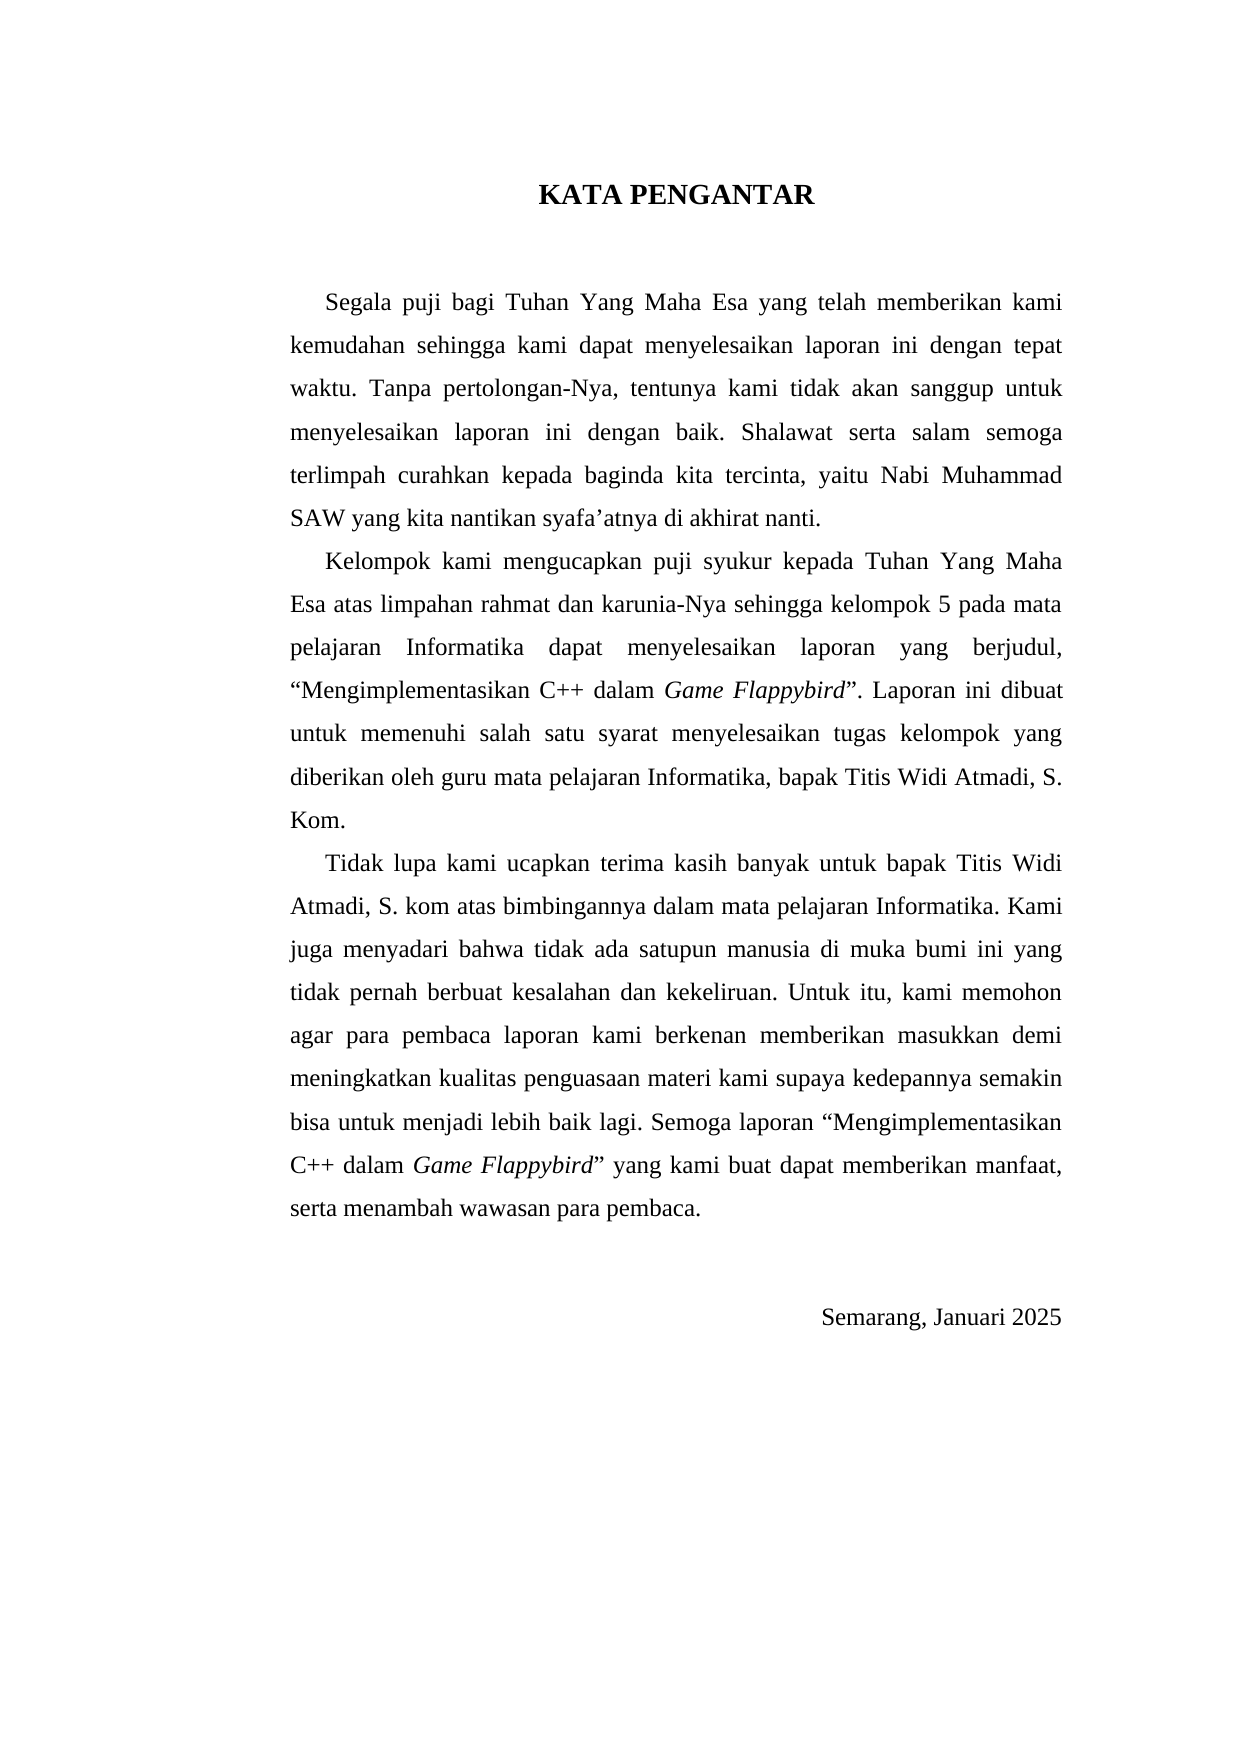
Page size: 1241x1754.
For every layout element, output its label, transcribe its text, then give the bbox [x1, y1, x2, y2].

list KATA PENGANTAR [290, 177, 1063, 211]
list Semarang, Januari 2025 [327, 1302, 1063, 1331]
list Segala puji bagi Tuhan Yang Maha Esa yang telah memberikan kami kemudahan sehingga kami dapat menyelesaikan laporan ini dengan tepat waktu. Tanpa pertolongan-Nya, tentunya kami tidak akan sanggup untuk menyelesaikan laporan ini dengan baik. Shalawat serta salam semoga terlimpah curahkan kepada baginda kita tercinta, yaitu Nabi Muhammad SAW yang kita nantikan syafa’atnya di akhirat nanti. [290, 287, 1063, 532]
list Tidak lupa kami ucapkan terima kasih banyak untuk bapak Titis Widi Atmadi, S. kom atas bimbingannya dalam mata pelajaran Informatika. Kami juga menyadari bahwa tidak ada satupun manusia di muka bumi ini yang tidak pernah berbuat kesalahan dan kekeliruan. Untuk itu, kami memohon agar para pembaca laporan kami berkenan memberikan masukkan demi meningkatkan kualitas penguasaan materi kami supaya kedepannya semakin bisa untuk menjadi lebih baik lagi. Semoga laporan “Mengimplementasikan C++ dalam Game Flappybird” yang kami buat dapat memberikan manfaat, serta menambah wawasan para pembaca. [290, 848, 1063, 1222]
list Kelompok kami mengucapkan puji syukur kepada Tuhan Yang Maha Esa atas limpahan rahmat dan karunia-Nya sehingga kelompok 5 pada mata pelajaran Informatika dapat menyelesaikan laporan yang berjudul, “Mengimplementasikan C++ dalam Game Flappybird”. Laporan ini dibuat untuk memenuhi salah satu syarat menyelesaikan tugas kelompok yang diberikan oleh guru mata pelajaran Informatika, bapak Titis Widi Atmadi, S. Kom. [290, 546, 1063, 833]
